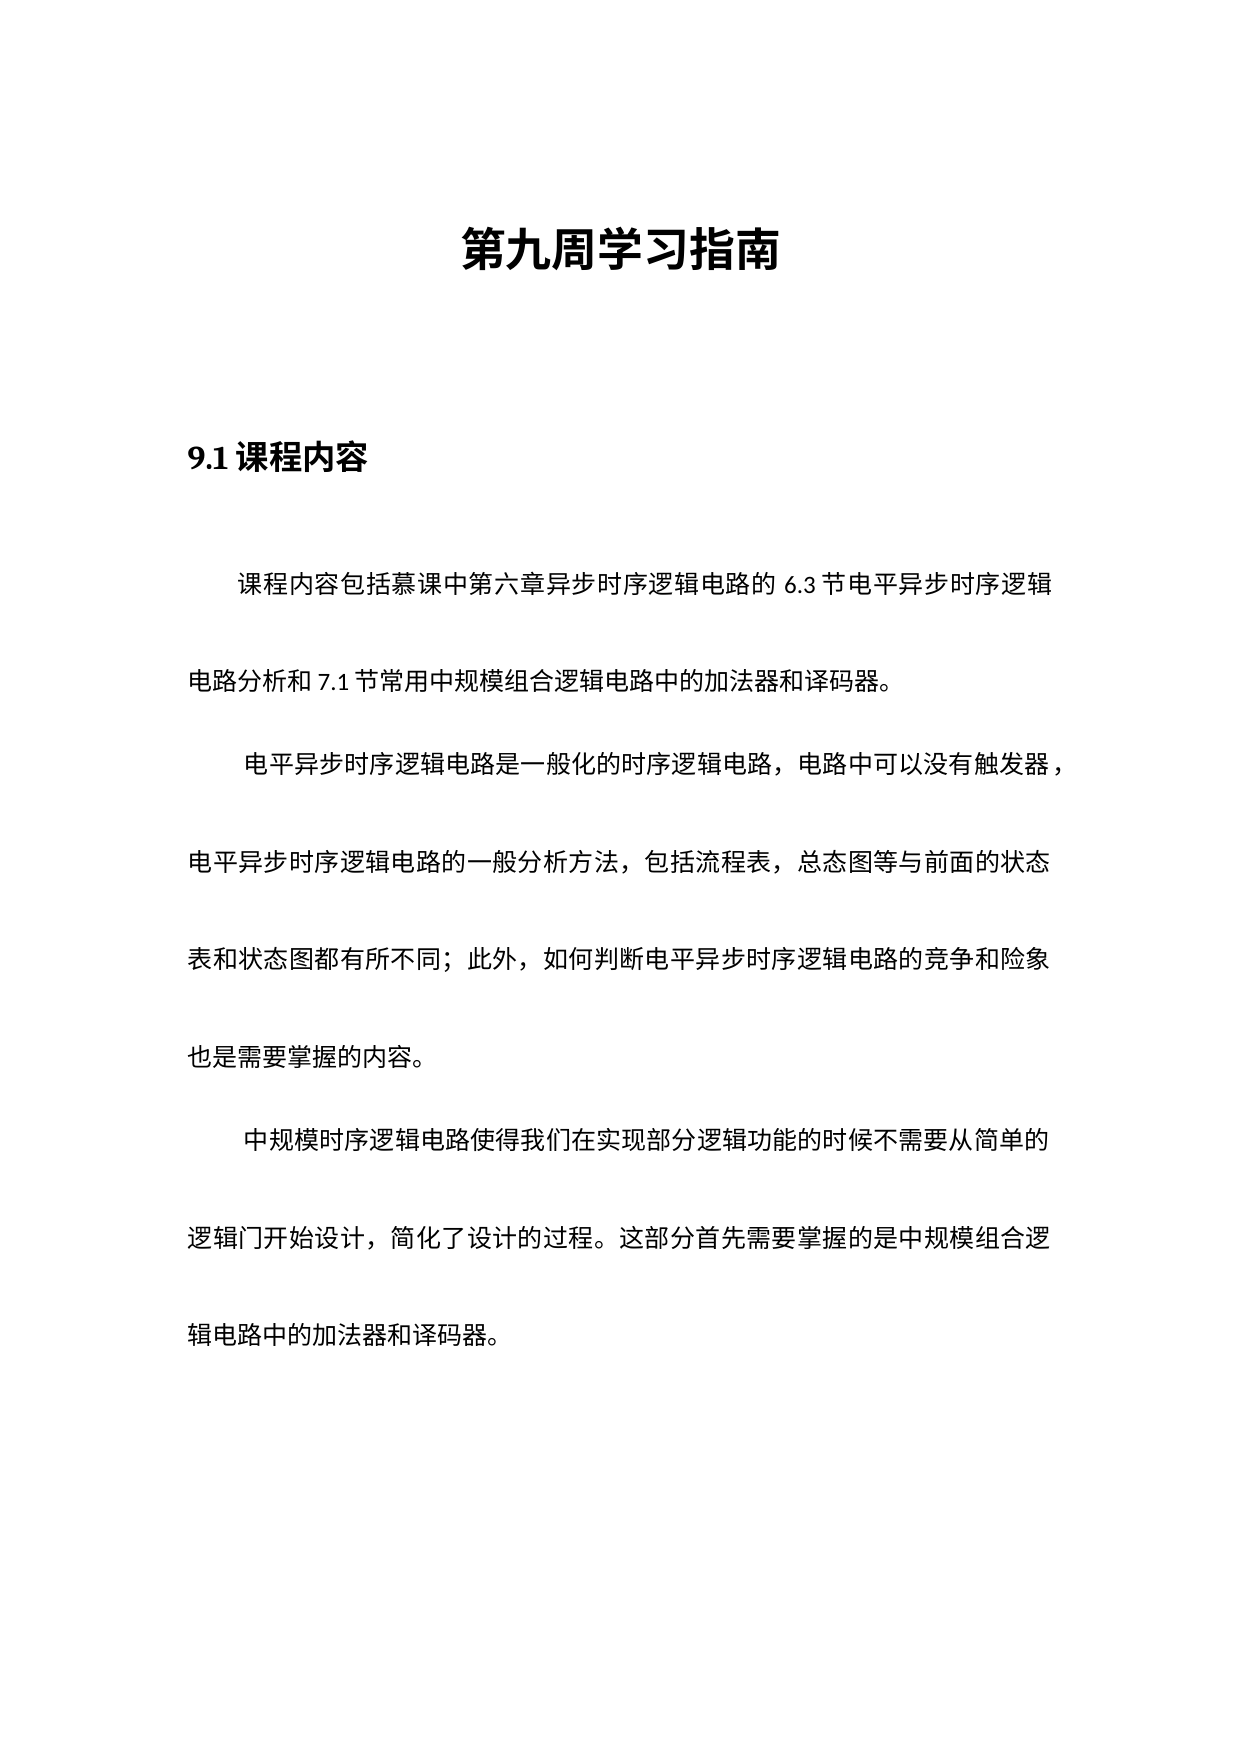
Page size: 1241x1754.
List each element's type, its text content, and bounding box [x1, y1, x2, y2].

text 电平异步时序逻辑电路是一般化的时序逻辑电路，电路中可以没有触发器，电平异步时序逻辑电路的一般分析方法，包括流程表，总态图等与前面的状态表和状态图都有所不同；此外，如何判断电平异步时序逻辑电路的竞争和险象也是需要掌握的内容。 [187, 731, 1053, 1088]
text 课程内容包括慕课中第六章异步时序逻辑电路的6.3节电平异步时序逻辑电路分析和7.1节常用中规模组合逻辑电路中的加法器和译码器。 [187, 550, 1053, 712]
text 中规模时序逻辑电路使得我们在实现部分逻辑功能的时候不需要从简单的逻辑门开始设计，简化了设计的过程。这部分首先需要掌握的是中规模组合逻辑电路中的加法器和译码器。 [187, 1106, 1053, 1366]
subtitle 9.1 课程内容 [187, 423, 1053, 488]
subtitle 第九周学习指南 [187, 197, 1053, 295]
